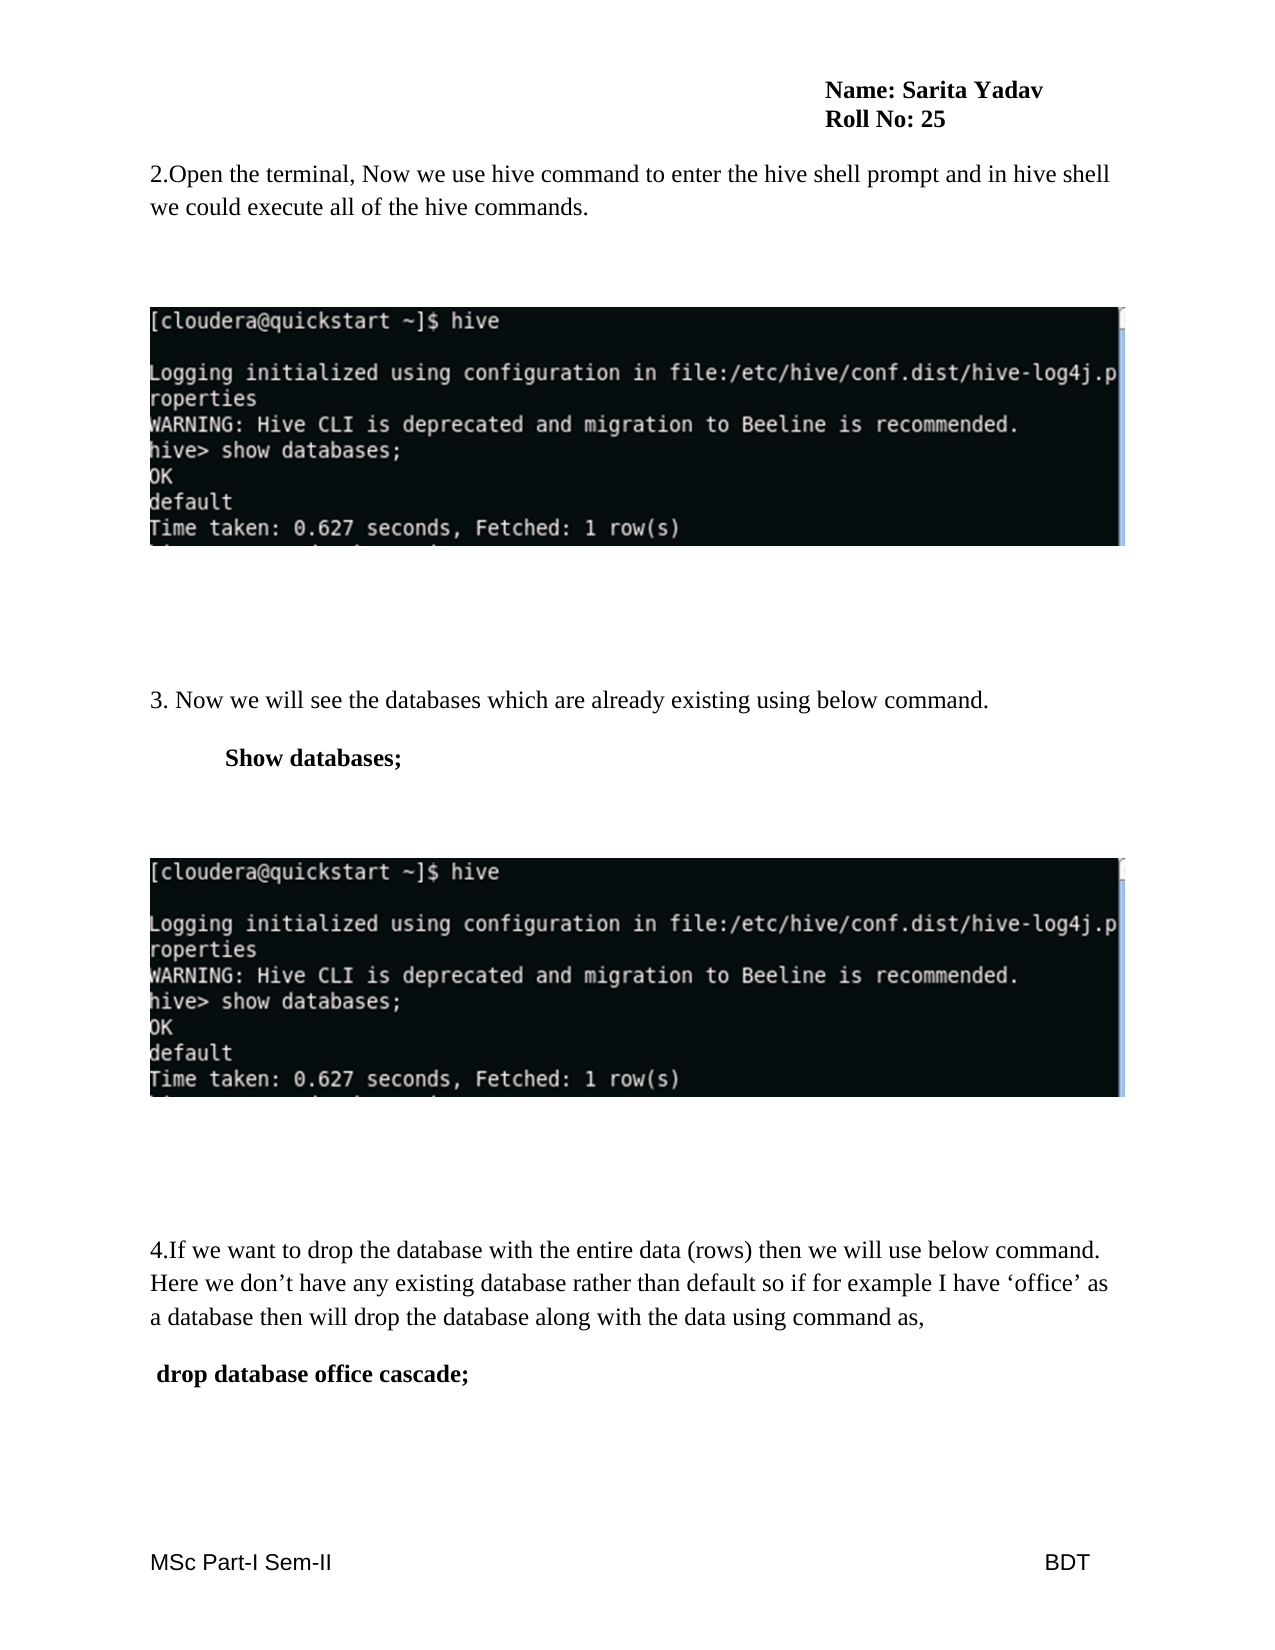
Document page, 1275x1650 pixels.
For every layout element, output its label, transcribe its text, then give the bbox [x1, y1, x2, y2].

picture [150, 858, 1125, 1097]
text 4.If we want to drop the database with the entire data (rows) then we will use below command. Here we don’t have any existing database rather than default so if for example I have ‘office’ as a database then will drop the database along with the data using command as, [150, 1236, 1125, 1330]
text drop database office cascade; [150, 1359, 1125, 1388]
text 2.Open the terminal, Now we use hive command to enter the hive shell prompt and in hive shell we could execute all of the hive commands. [150, 159, 1125, 221]
text 3. Now we will see the databases which are already existing using below command. [150, 685, 1125, 713]
text Show databases; [150, 743, 1125, 771]
picture [150, 307, 1125, 546]
